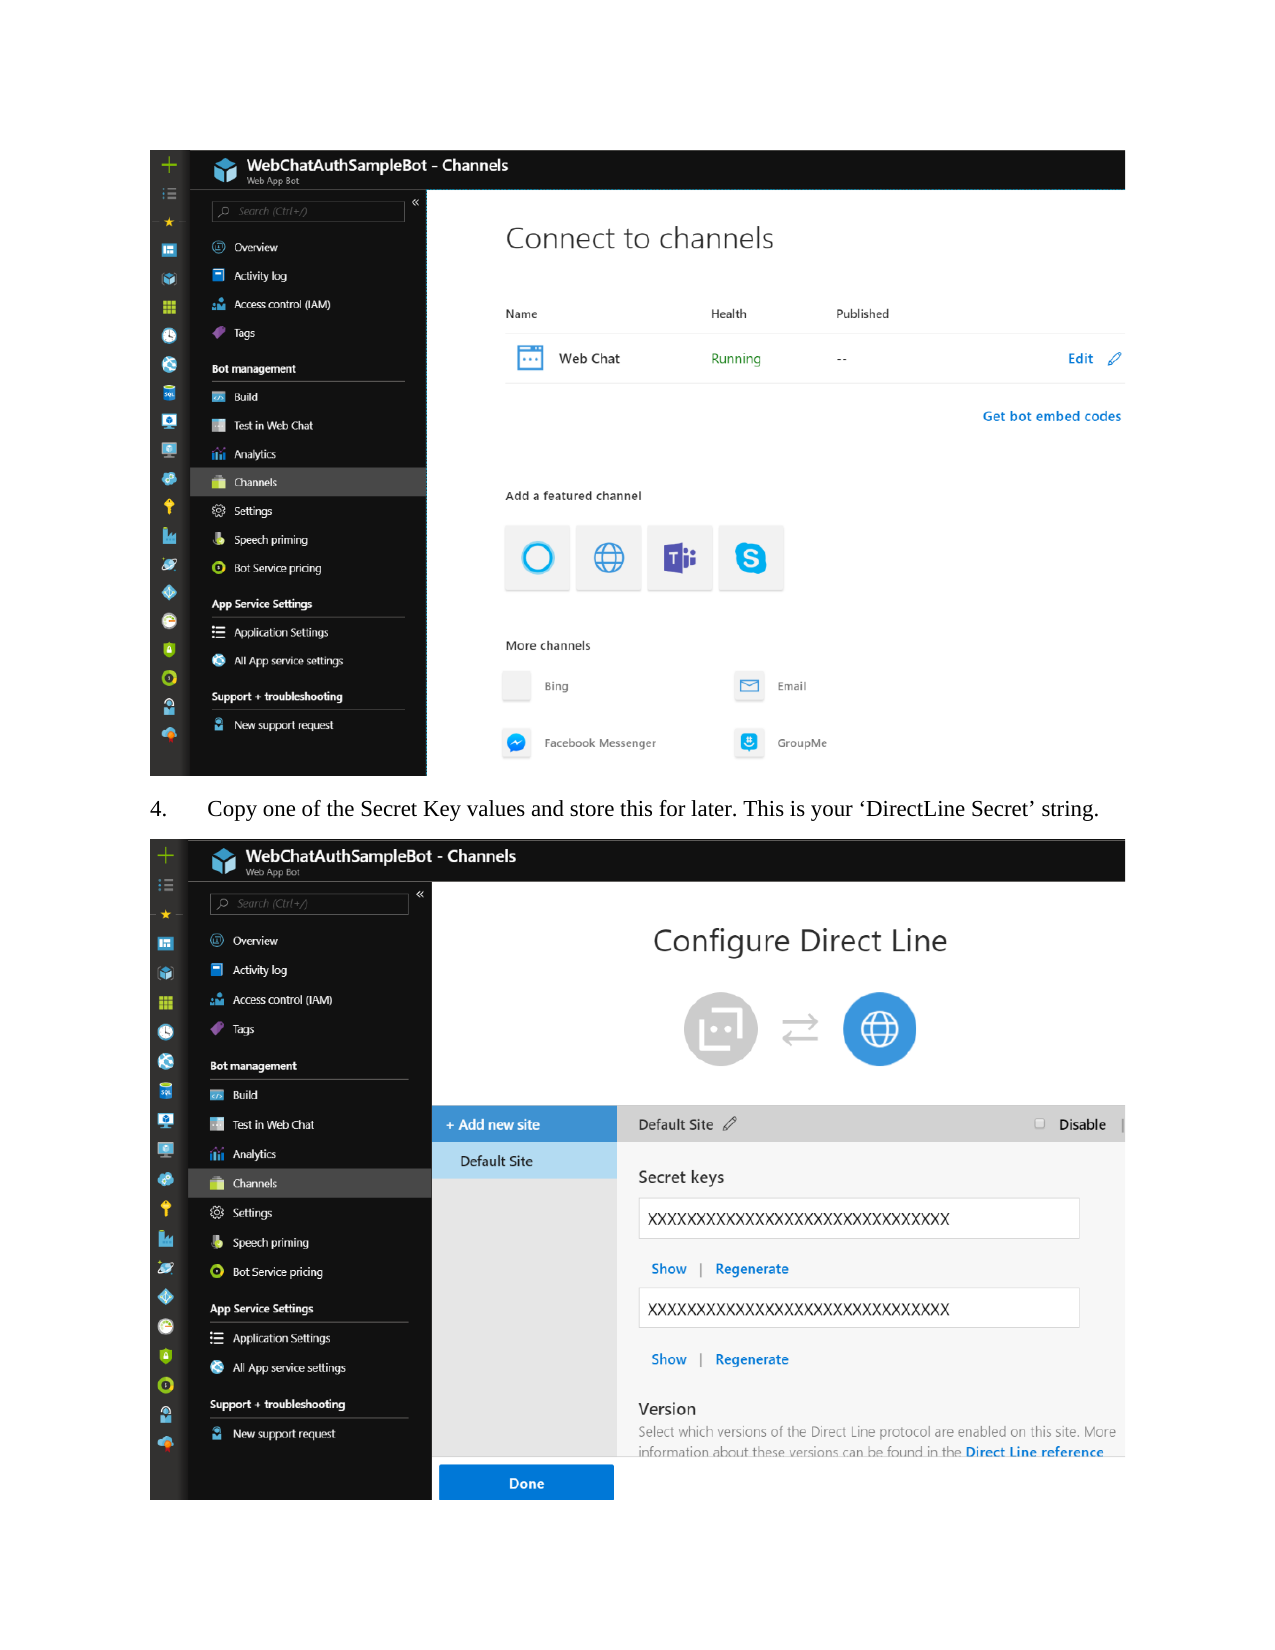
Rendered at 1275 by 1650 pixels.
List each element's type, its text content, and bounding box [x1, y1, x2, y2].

text 4. Copy one of the Secret Key values and store this for later. This is your ‘DirectLine Secret’ string. [150, 795, 1125, 821]
picture [150, 150, 1125, 776]
picture [150, 839, 1125, 1500]
